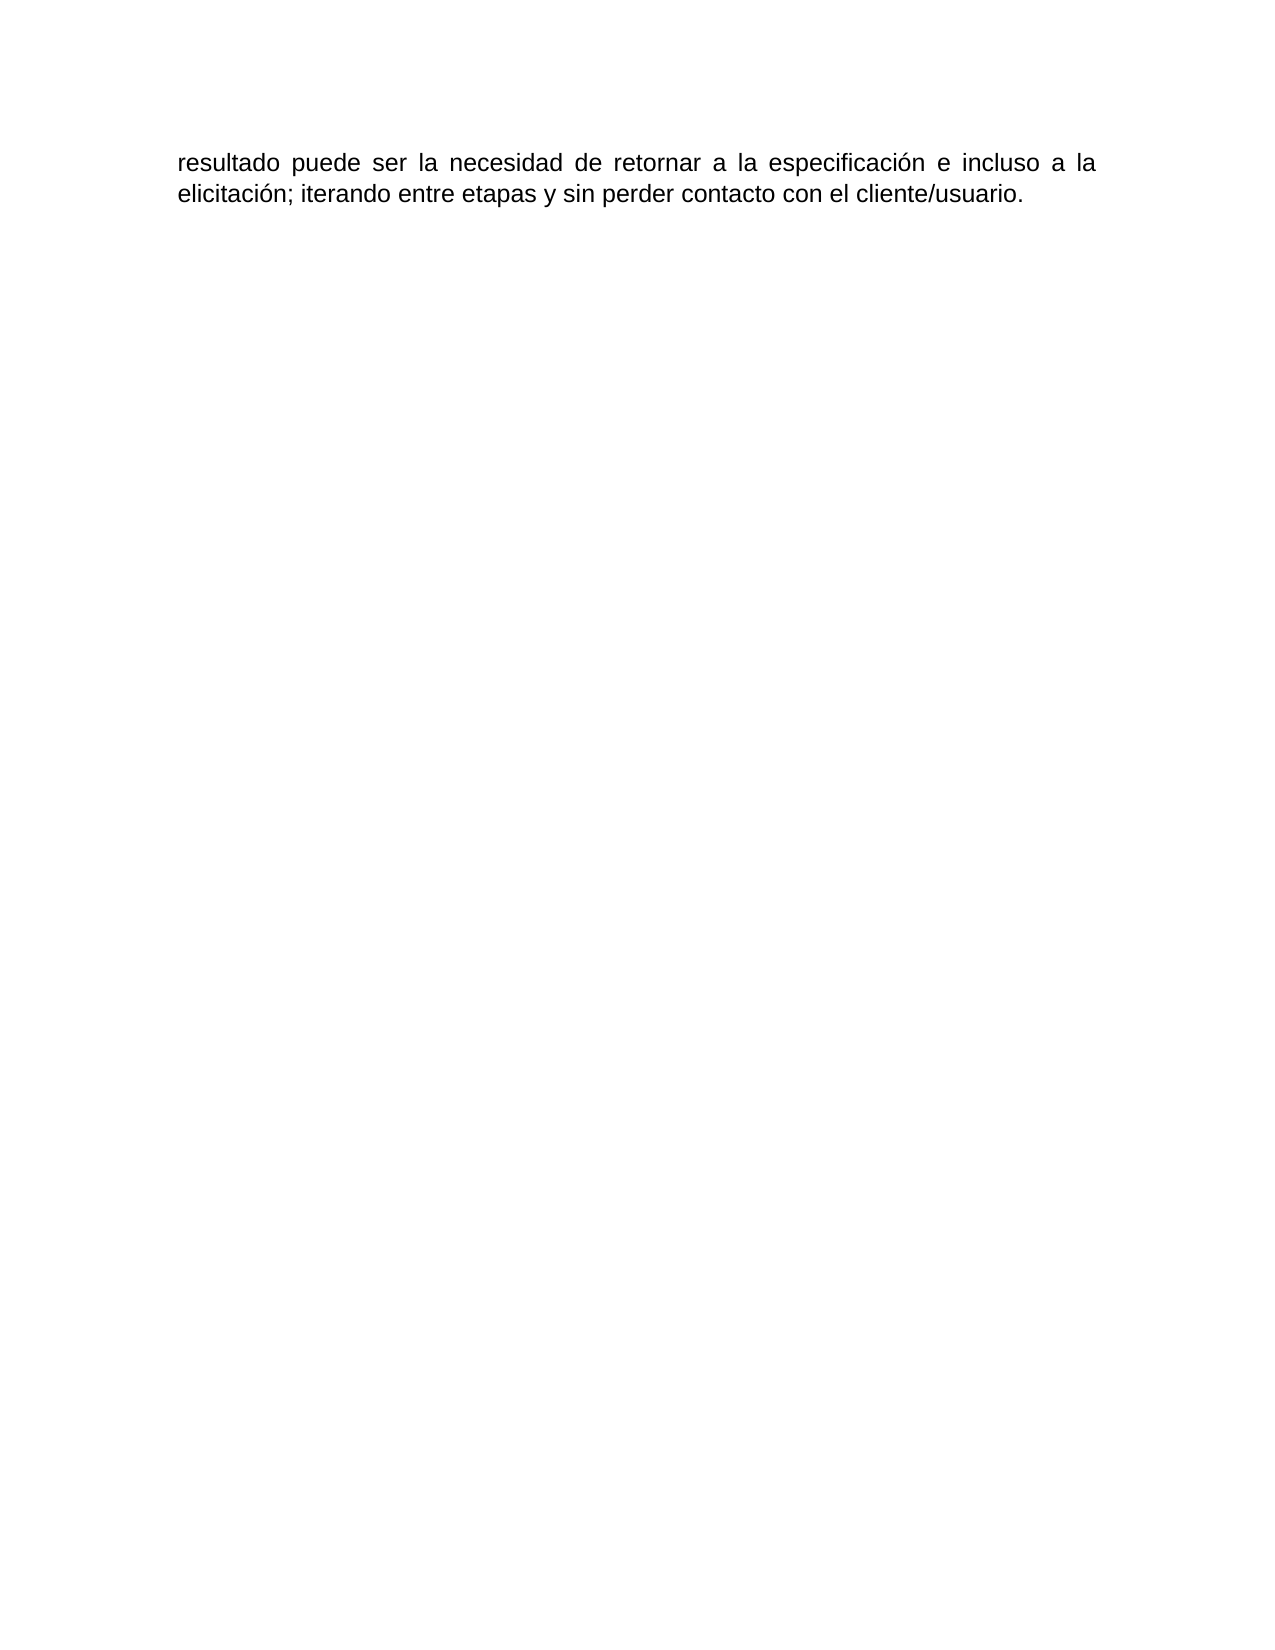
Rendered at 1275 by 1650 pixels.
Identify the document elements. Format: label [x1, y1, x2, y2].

text [177, 148, 1098, 207]
